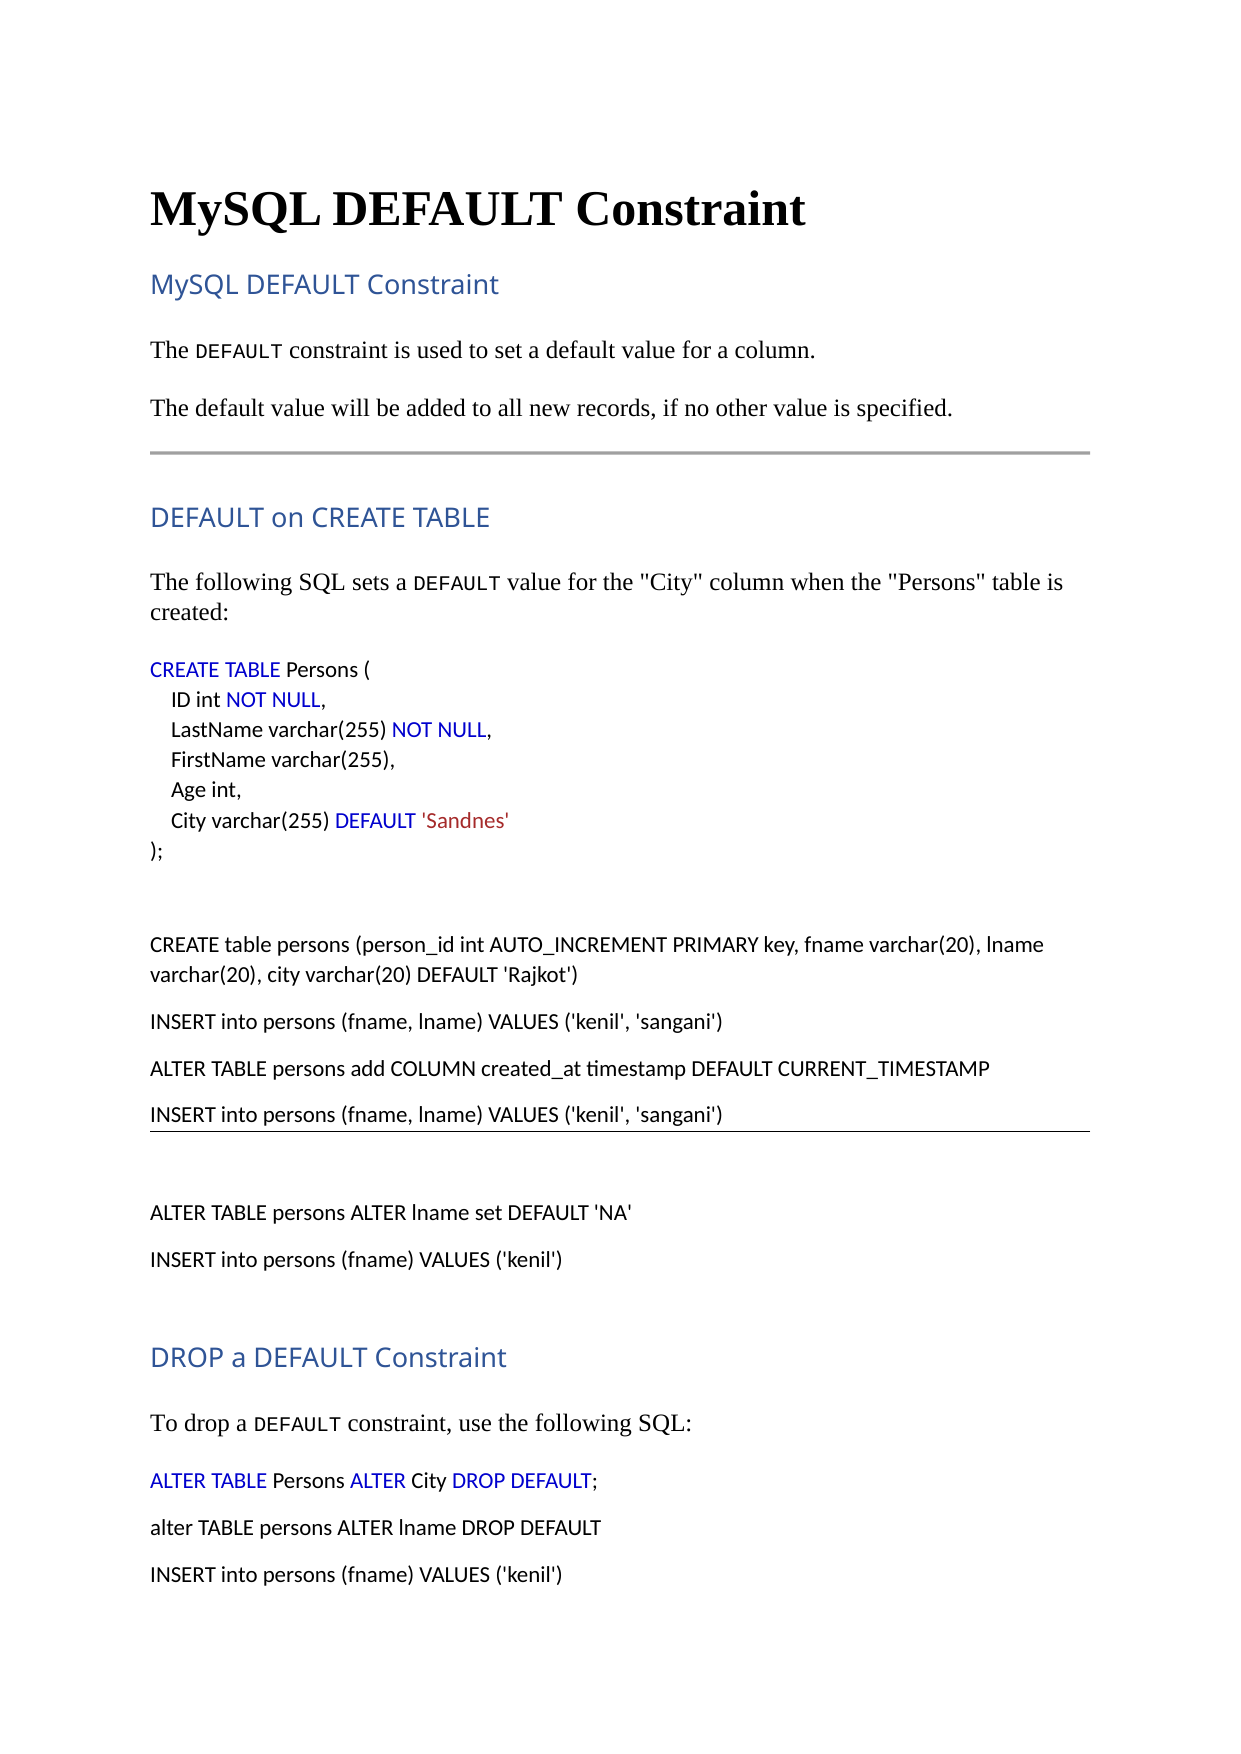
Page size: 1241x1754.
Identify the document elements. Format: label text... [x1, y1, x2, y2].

text INSERT into persons (fname, lname) VALUES ('kenil', 'sangani') [150, 1101, 1090, 1131]
text alter TABLE persons ALTER lname DROP DEFAULT [150, 1513, 1090, 1541]
text CREATE TABLE Persons ( ID int NOT NULL, LastName varchar(255) NOT NULL, FirstName varchar(255), Age int, City varchar(255) DEFAULT 'Sandnes' ); [150, 655, 1090, 864]
subtitle MySQL DEFAULT Constraint [150, 179, 1090, 237]
text The DEFAULT constraint is used to set a default value for a column. [150, 335, 1090, 364]
subtitle DEFAULT on CREATE TABLE [150, 498, 1090, 535]
subtitle DROP a DEFAULT Constraint [150, 1339, 1090, 1376]
subtitle MySQL DEFAULT Constraint [150, 266, 1090, 303]
text To drop a DEFAULT constraint, use the following SQL: [150, 1408, 1090, 1437]
text INSERT into persons (fname) VALUES ('kenil') [150, 1560, 1090, 1588]
text ALTER TABLE persons ALTER lname set DEFAULT 'NA' [150, 1198, 1090, 1226]
text The default value will be added to all new records, if no other value is specified. [150, 393, 1090, 422]
text ALTER TABLE persons add COLUMN created_at timestamp DEFAULT CURRENT_TIMESTAMP [150, 1054, 1090, 1082]
text INSERT into persons (fname, lname) VALUES ('kenil', 'sangani') [150, 1007, 1090, 1035]
text INSERT into persons (fname) VALUES ('kenil') [150, 1245, 1090, 1273]
text CREATE table persons (person_id int AUTO_INCREMENT PRIMARY key, fname varchar(20), lname varchar(20), city varchar(20) DEFAULT 'Rajkot') [150, 930, 1090, 988]
text The following SQL sets a DEFAULT value for the "City" column when the "Persons" table is created: [150, 567, 1090, 626]
text ALTER TABLE Persons ALTER City DROP DEFAULT; [150, 1466, 1090, 1494]
